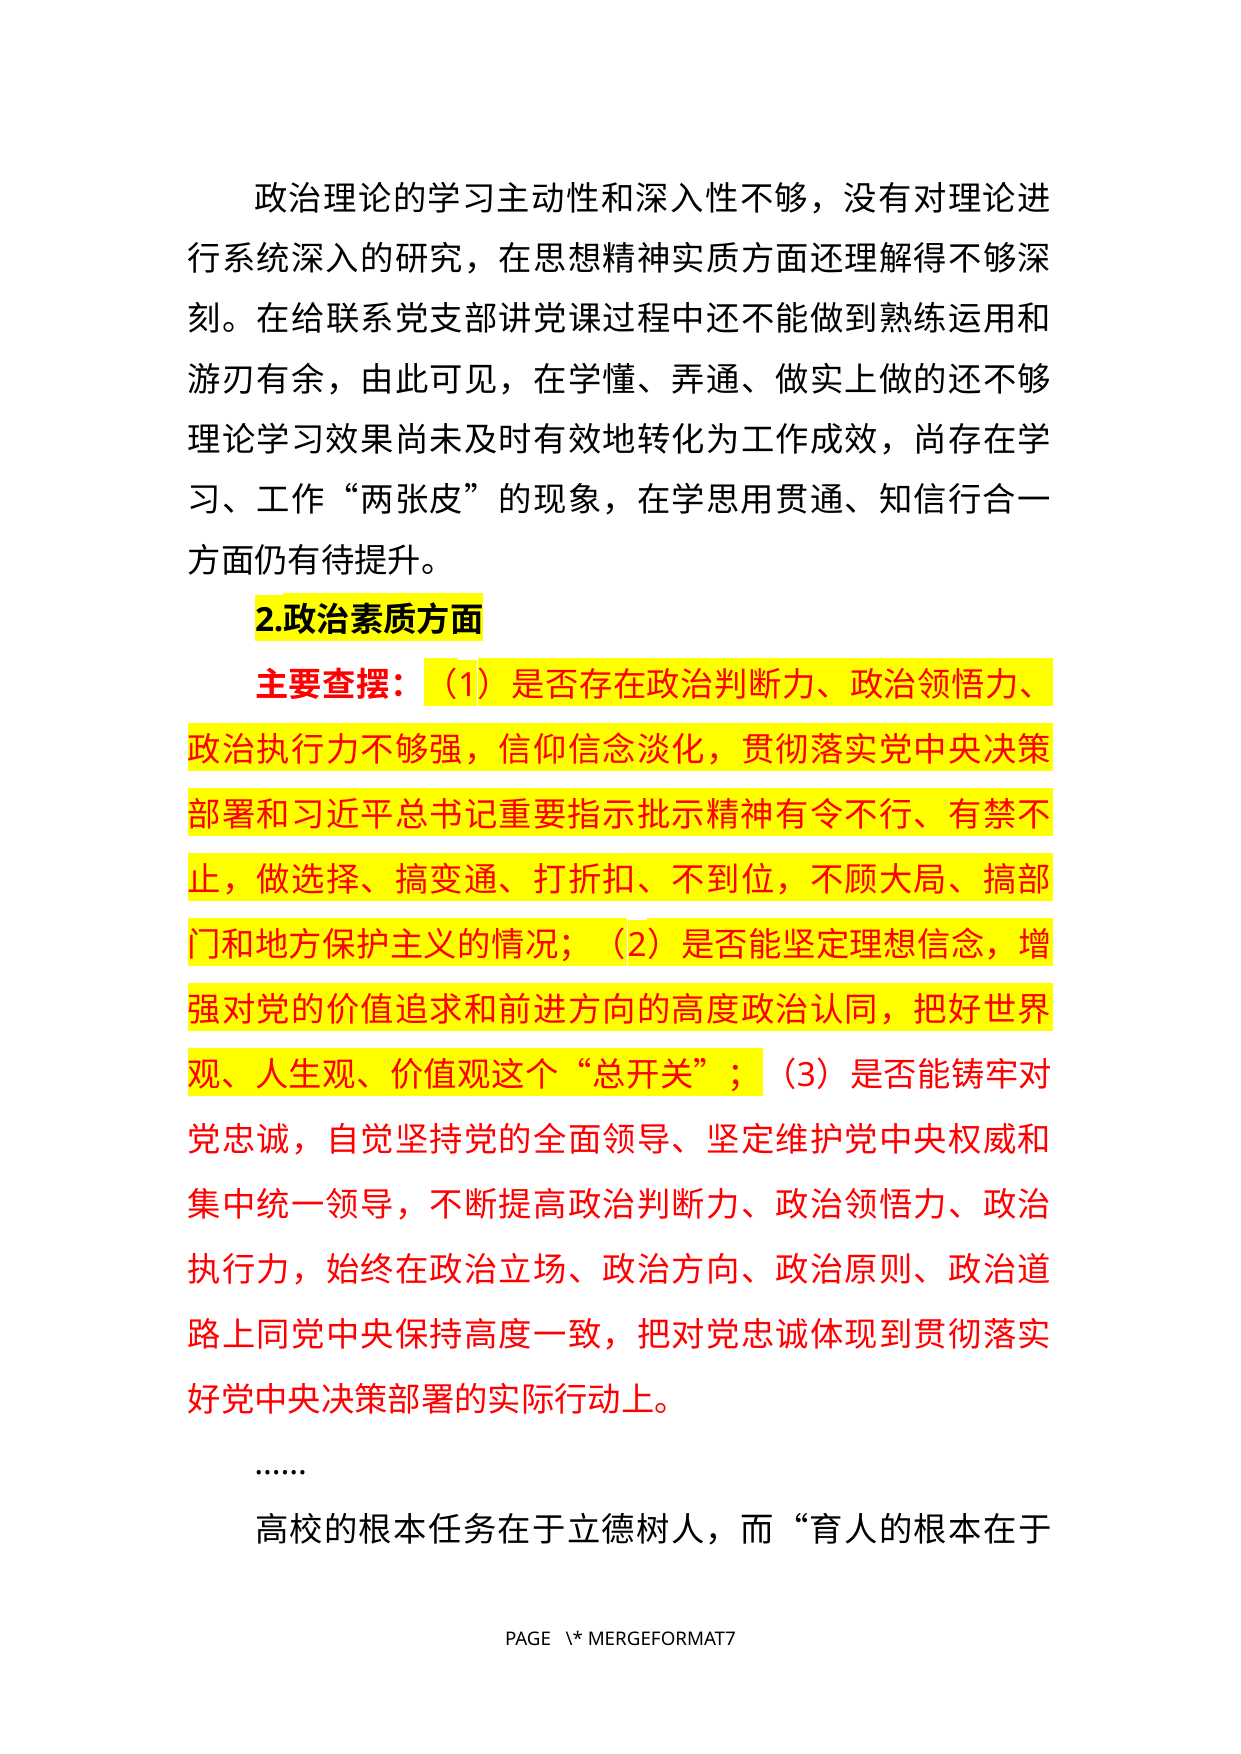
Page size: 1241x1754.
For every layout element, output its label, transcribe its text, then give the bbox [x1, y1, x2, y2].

text …… [187, 1429, 1053, 1494]
text 政治理论的学习主动性和深入性不够，没有对理论进行系统深入的研究，在思想精神实质方面还理解得不够深刻。在给联系党支部讲党课过程中还不能做到熟练运用和游刃有余，由此可见，在学懂、弄通、做实上做的还不够。理论学习效果尚未及时有效地转化为工作成效，尚存在学习、工作“两张皮”的现象，在学思用贯通、知信行合一方面仍有待提升。 [187, 162, 1053, 584]
text 主要查摆：（1）是否存在政治判断力、政治领悟力、政治执行力不够强，信仰信念淡化，贯彻落实党中央决策部署和习近平总书记重要指示批示精神有令不行、有禁不止，做选择、搞变通、打折扣、不到位，不顾大局、搞部门和地方保护主义的情况；（2）是否能坚定理想信念，增强对党的价值追求和前进方向的高度政治认同，把好世界观、人生观、价值观这个“总开关”；（3）是否能铸牢对党忠诚，自觉坚持党的全面领导、坚定维护党中央权威和集中统一领导，不断提高政治判断力、政治领悟力、政治执行力，始终在政治立场、政治方向、政治原则、政治道路上同党中央保持高度一致，把对党忠诚体现到贯彻落实好党中央决策部署的实际行动上。 [187, 649, 1053, 1429]
text 2.政治素质方面 [187, 584, 1053, 649]
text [187, 1494, 1053, 1559]
